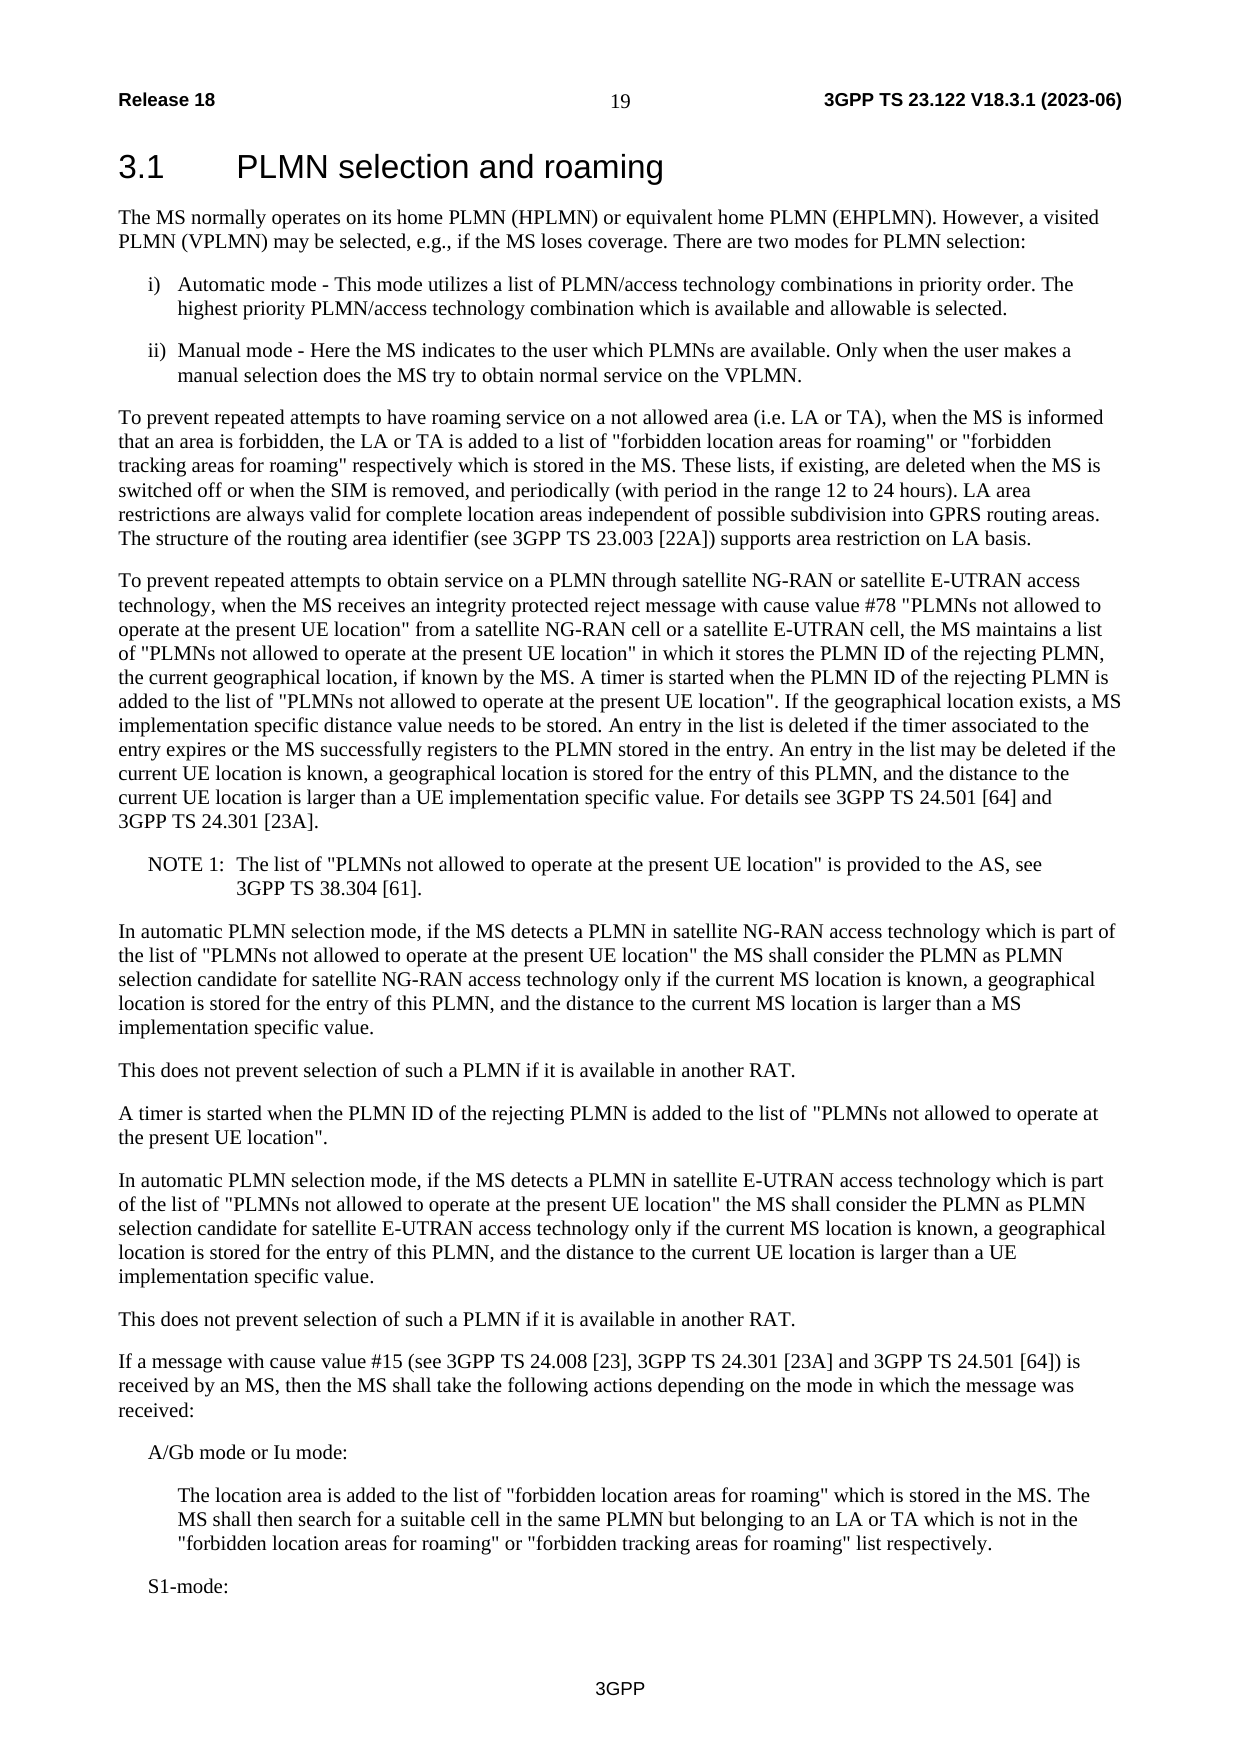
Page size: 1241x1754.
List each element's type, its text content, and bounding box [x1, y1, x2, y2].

text This does not prevent selection of such a PLMN if it is available in another RAT. [118, 1058, 1122, 1082]
text NOTE 1: The list of "PLMNs not allowed to operate at the present UE location" is provided to the AS, see 3GPP TS 38.304 [61]. [148, 852, 1122, 900]
text In automatic PLMN selection mode, if the MS detects a PLMN in satellite NG-RAN access technology which is part of the list of "PLMNs not allowed to operate at the present UE location" the MS shall consider the PLMN as PLMN selection candidate for satellite NG-RAN access technology only if the current MS location is known, a geographical location is stored for the entry of this PLMN, and the distance to the current MS location is larger than a MS implementation specific value. [118, 919, 1122, 1039]
text S1-mode: [148, 1574, 1122, 1598]
text The MS normally operates on its home PLMN (HPLMN) or equivalent home PLMN (EHPLMN). However, a visited PLMN (VPLMN) may be selected, e.g., if the MS loses coverage. There are two modes for PLMN selection: [118, 205, 1122, 253]
text A/Gb mode or Iu mode: [148, 1440, 1122, 1464]
text If a message with cause value #15 (see 3GPP TS 24.008 [23], 3GPP TS 24.301 [23A] and 3GPP TS 24.501 [64]) is received by an MS, then the MS shall take the following actions depending on the mode in which the message was received: [118, 1349, 1122, 1422]
text i) Automatic mode - This mode utilizes a list of PLMN/access technology combinations in priority order. The highest priority PLMN/access technology combination which is available and allowable is selected. [148, 272, 1122, 320]
text In automatic PLMN selection mode, if the MS detects a PLMN in satellite E-UTRAN access technology which is part of the list of "PLMNs not allowed to operate at the present UE location" the MS shall consider the PLMN as PLMN selection candidate for satellite E-UTRAN access technology only if the current MS location is known, a geographical location is stored for the entry of this PLMN, and the distance to the current UE location is larger than a UE implementation specific value. [118, 1167, 1122, 1288]
text To prevent repeated attempts to obtain service on a PLMN through satellite NG-RAN or satellite E-UTRAN access technology, when the MS receives an integrity protected reject message with cause value #78 "PLMNs not allowed to operate at the present UE location" from a satellite NG-RAN cell or a satellite E-UTRAN cell, the MS maintains a list of "PLMNs not allowed to operate at the present UE location" in which it stores the PLMN ID of the rejecting PLMN, the current geographical location, if known by the MS. A timer is started when the PLMN ID of the rejecting PLMN is added to the list of "PLMNs not allowed to operate at the present UE location". If the geographical location exists, a MS implementation specific distance value needs to be stored. An entry in the list is deleted if the timer associated to the entry expires or the MS successfully registers to the PLMN stored in the entry. An entry in the list may be deleted if the current UE location is known, a geographical location is stored for the entry of this PLMN, and the distance to the current UE location is larger than a UE implementation specific value. For details see 3GPP TS 24.501 [64] and 3GPP TS 24.301 [23A]. [118, 568, 1122, 833]
text The location area is added to the list of "forbidden location areas for roaming" which is stored in the MS. The MS shall then search for a suitable cell in the same PLMN but belonging to an LA or TA which is not in the "forbidden location areas for roaming" or "forbidden tracking areas for roaming" list respectively. [148, 1483, 1122, 1555]
text A timer is started when the PLMN ID of the rejecting PLMN is added to the list of "PLMNs not allowed to operate at the present UE location". [118, 1101, 1122, 1149]
subtitle 3.1 PLMN selection and roaming [118, 147, 1122, 186]
text To prevent repeated attempts to have roaming service on a not allowed area (i.e. LA or TA), when the MS is informed that an area is forbidden, the LA or TA is added to a list of "forbidden location areas for roaming" or "forbidden tracking areas for roaming" respectively which is stored in the MS. These lists, if existing, are deleted when the MS is switched off or when the SIM is removed, and periodically (with period in the range 12 to 24 hours). LA area restrictions are always valid for complete location areas independent of possible subdivision into GPRS routing areas. The structure of the routing area identifier (see 3GPP TS 23.003 [22A]) supports area restriction on LA basis. [118, 405, 1122, 550]
text ii) Manual mode - Here the MS indicates to the user which PLMNs are available. Only when the user makes a manual selection does the MS try to obtain normal service on the VPLMN. [148, 338, 1122, 387]
text This does not prevent selection of such a PLMN if it is available in another RAT. [118, 1307, 1122, 1331]
